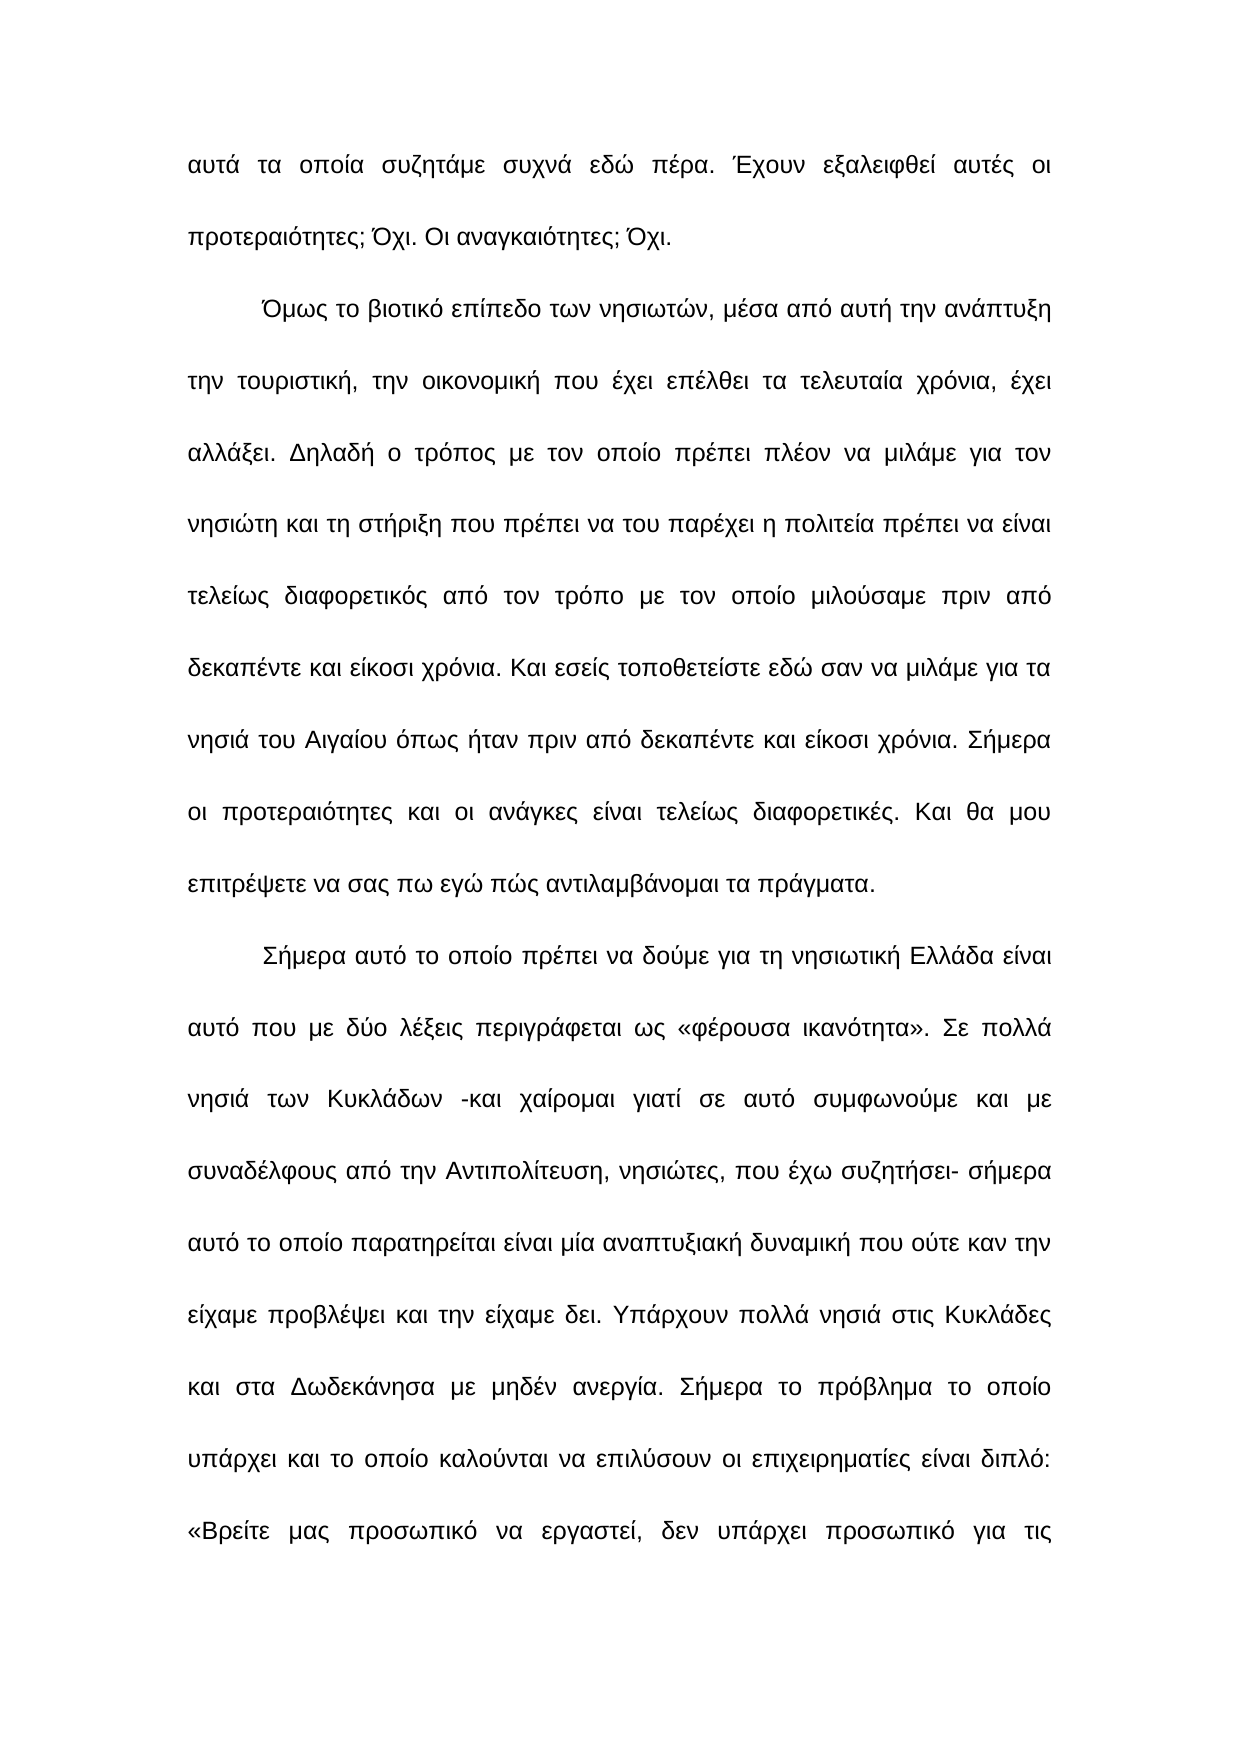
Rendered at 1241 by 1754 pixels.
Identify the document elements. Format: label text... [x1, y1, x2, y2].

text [187, 150, 1053, 251]
text Όμως το βιοτικό επίπεδο των νησιωτών, μέσα από αυτή την ανάπτυξη την τουριστική, την οικονομική που έχει επέλθει τα τελευταία χρόνια, έχει αλλάξει. Δηλαδή ο τρόπος με τον οποίο πρέπει πλέον να μιλάμε για τον νησιώτη και τη στήριξη που πρέπει να του παρέχει η πολιτεία πρέπει να είναι τελείως διαφορετικός από τον τρόπο με τον οποίο μιλούσαμε πριν από δεκαπέντε και είκοσι χρόνια. Και εσείς τοποθετείστε εδώ σαν να μιλάμε για τα νησιά του Αιγαίου όπως ήταν πριν από δεκαπέντε και είκοσι χρόνια. Σήμερα οι προτεραιότητες και οι ανάγκες είναι τελείως διαφορετικές. Και θα μου επιτρέψετε να σας πω εγώ πώς αντιλαμβάνομαι τα πράγματα. [187, 294, 1053, 897]
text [187, 941, 1053, 1544]
